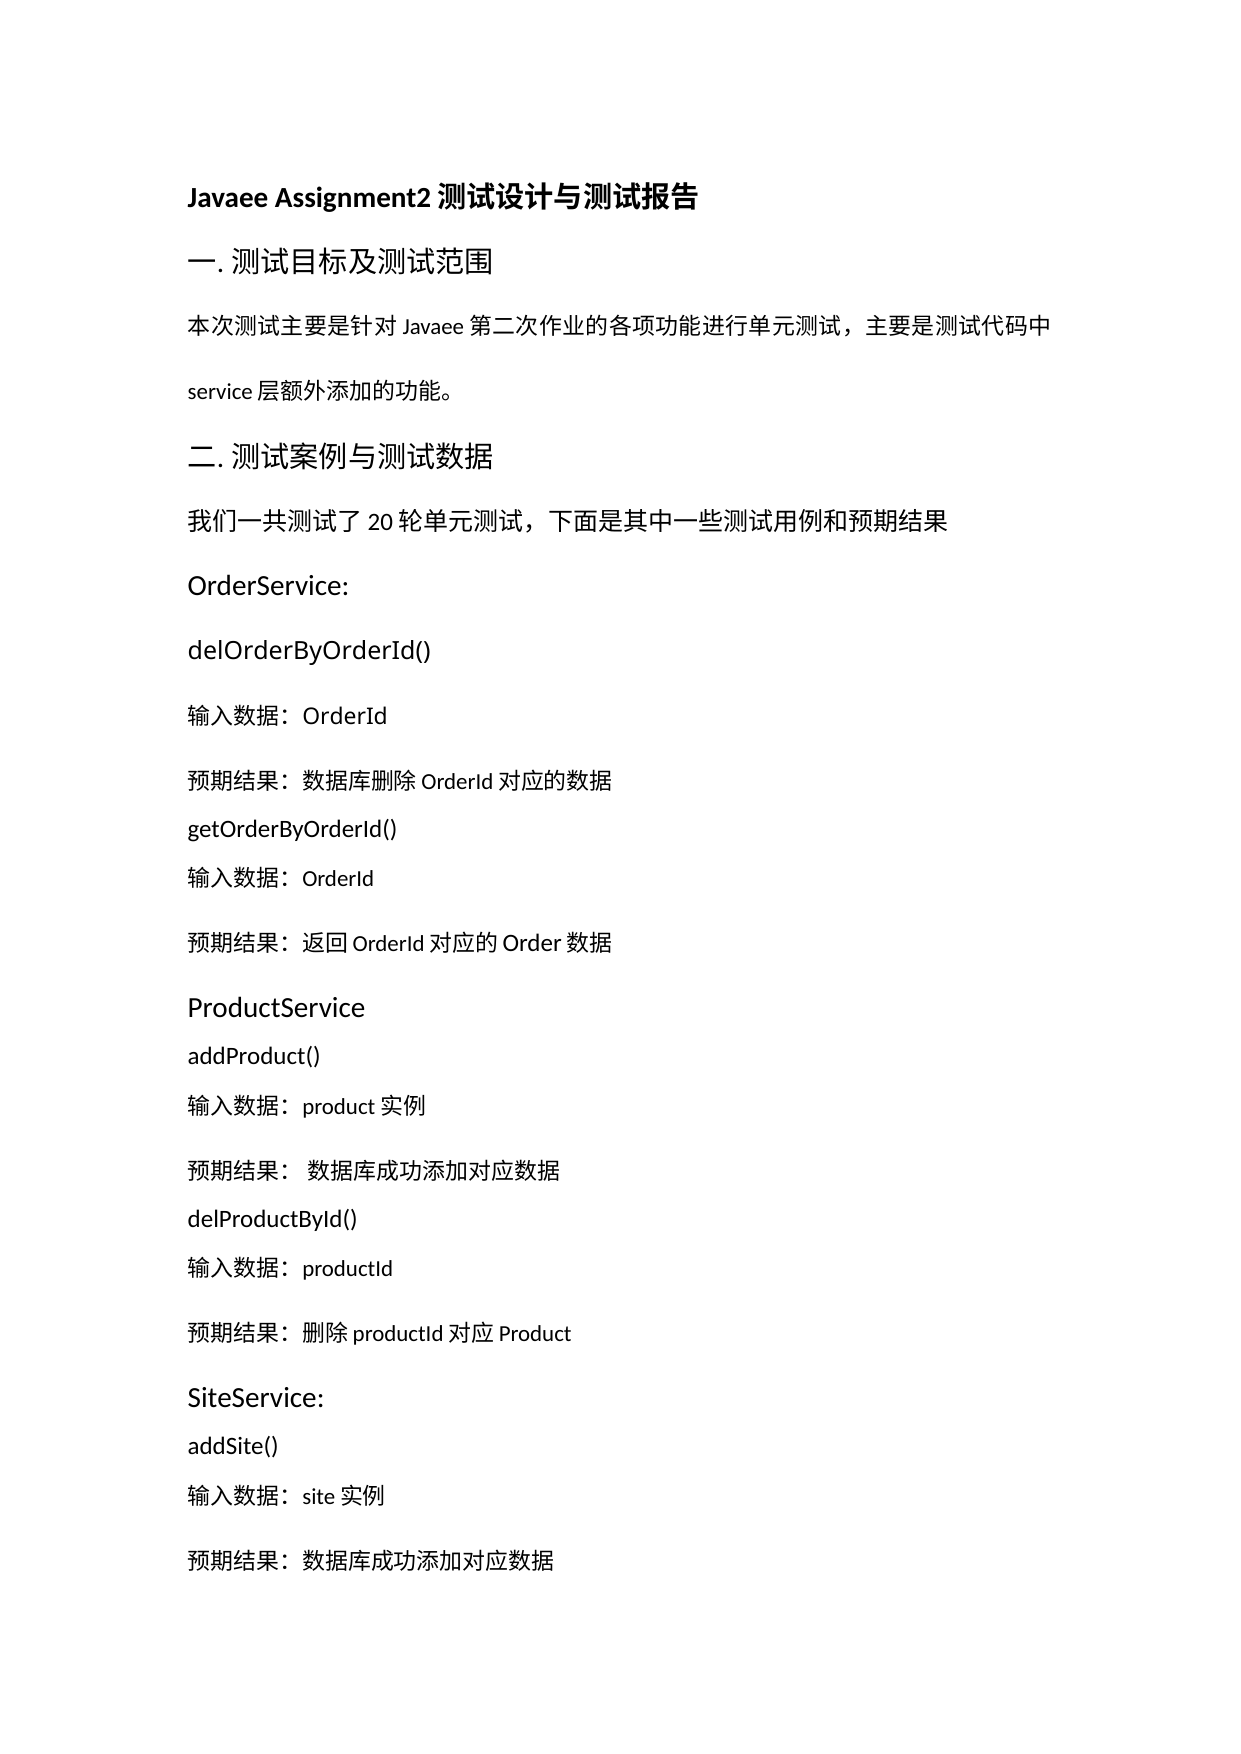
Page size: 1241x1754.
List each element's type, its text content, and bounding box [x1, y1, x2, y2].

list addSite() [187, 1429, 1053, 1462]
list ProductService [187, 974, 1053, 1039]
list 我们一共测试了20轮单元测试，下面是其中一些测试用例和预期结果 [187, 487, 1053, 552]
list OrderService: [187, 552, 1053, 617]
list 本次测试主要是针对Javaee第二次作业的各项功能进行单元测试，主要是测试代码中service层额外添加的功能。 [187, 292, 1053, 422]
text Javaee Assignment2测试设计与测试报告 [187, 162, 1053, 227]
list 预期结果：数据库删除OrderId对应的数据 [187, 747, 1053, 812]
text 输入数据：OrderId [187, 682, 1053, 747]
list 输入数据：OrderId [187, 844, 1053, 909]
text delOrderByOrderId() [187, 617, 1053, 682]
list 输入数据：site实例 [187, 1462, 1053, 1527]
list getOrderByOrderId() [187, 812, 1053, 844]
list 输入数据：productId [187, 1234, 1053, 1299]
list 预期结果：返回OrderId对应的Order数据 [187, 909, 1053, 974]
list SiteService: [187, 1364, 1053, 1429]
list 测试案例与测试数据 [187, 422, 1053, 487]
list delProductById() [187, 1202, 1053, 1234]
list 预期结果：删除productId对应Product [187, 1299, 1053, 1364]
list 输入数据：product实例 [187, 1072, 1053, 1137]
list addProduct() [187, 1039, 1053, 1072]
list 测试目标及测试范围 [187, 227, 1053, 292]
list 预期结果： 数据库成功添加对应数据 [187, 1137, 1053, 1202]
list 预期结果：数据库成功添加对应数据 [187, 1527, 1053, 1592]
